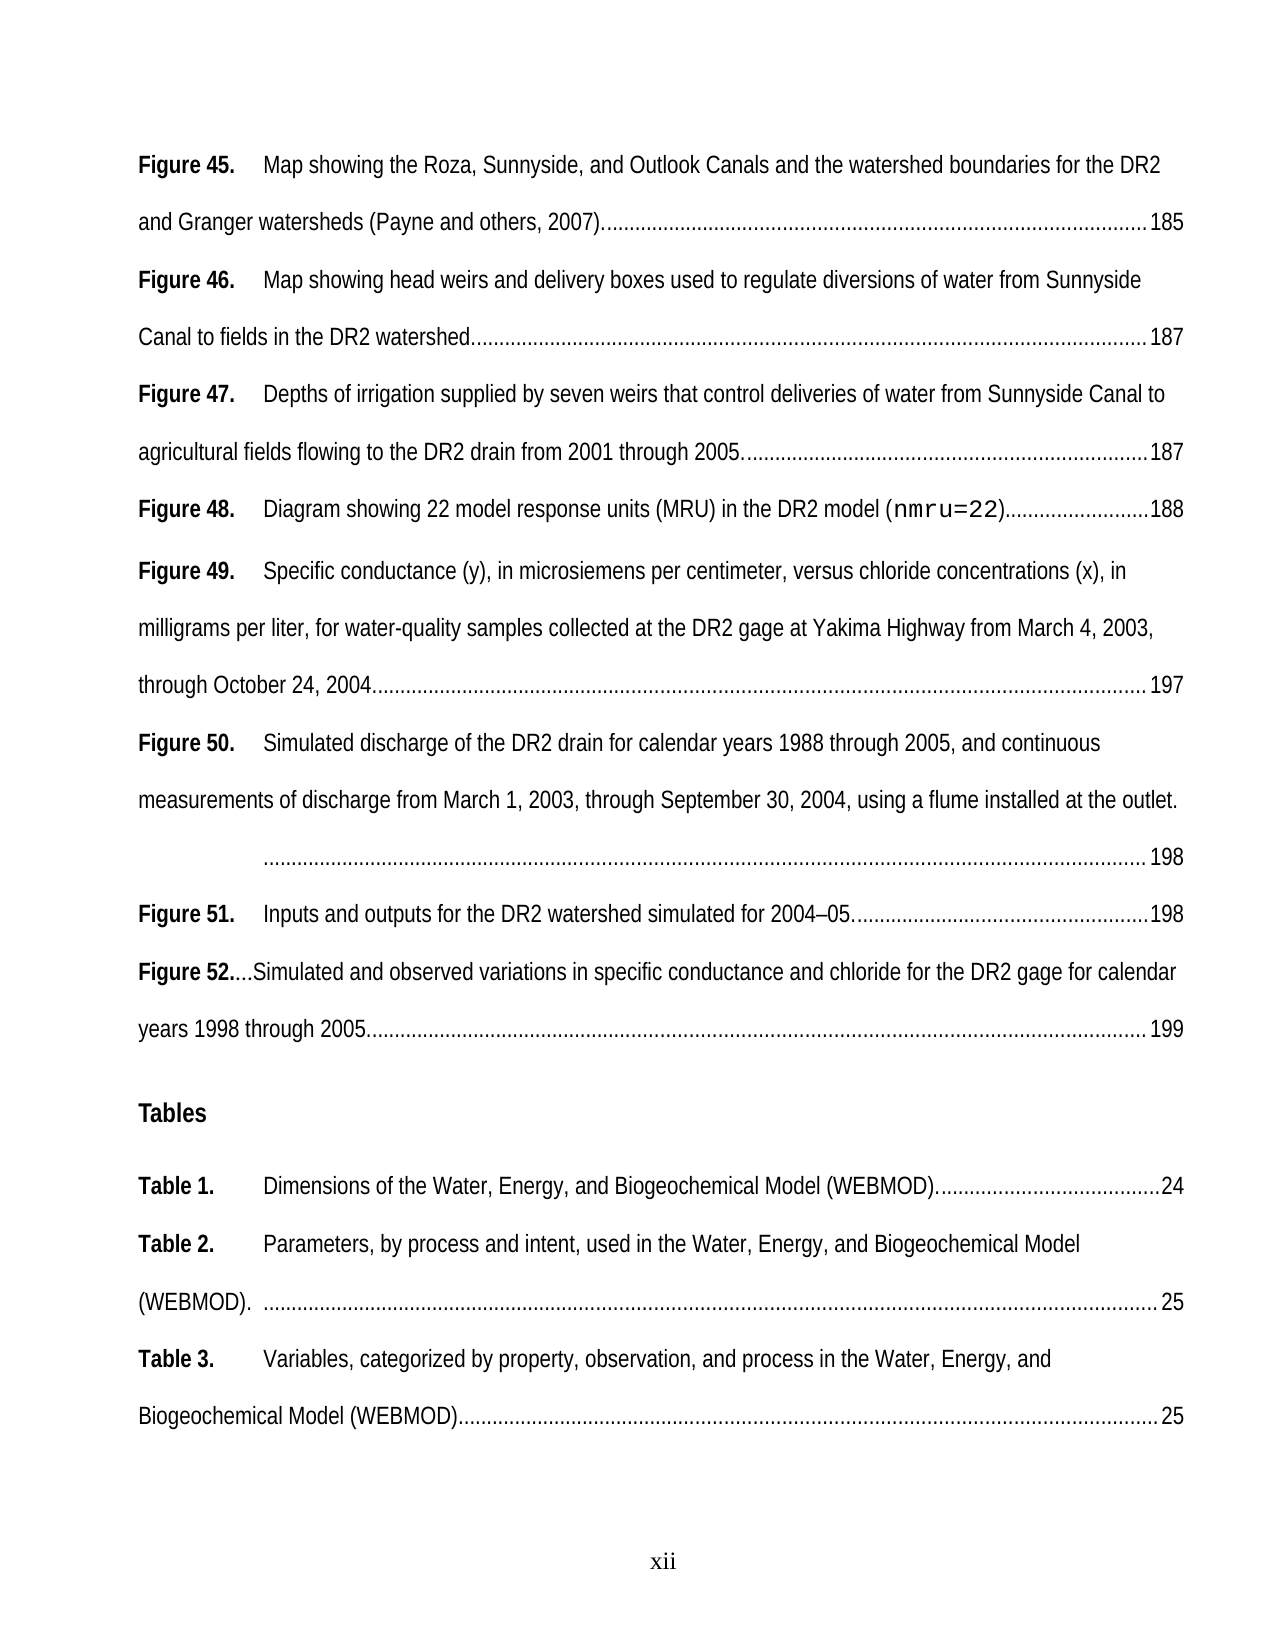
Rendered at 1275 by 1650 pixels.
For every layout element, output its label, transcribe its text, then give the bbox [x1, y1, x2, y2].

text Figure 52. Simulated and observed variations in specific conductance and chloride for the DR2 gage for calendar years 1998 through 2005. 199 [138, 957, 1185, 1043]
text Table 3. Variables, categorized by property, observation, and process in the Water, Energy, and Biogeochemical Model (WEBMOD). 25 [138, 1344, 1185, 1430]
text Figure 47. Depths of irrigation supplied by seven weirs that control deliveries of water from Sunnyside Canal to agricultural fields flowing to the DR2 drain from 2001 through 2005. 187 [138, 379, 1185, 465]
text Figure 46. Map showing head weirs and delivery boxes used to regulate diversions of water from Sunnyside Canal to fields in the DR2 watershed. 187 [138, 264, 1185, 351]
subtitle Tables [138, 1097, 1185, 1128]
text Table 1. Dimensions of the Water, Energy, and Biogeochemical Model (WEBMOD). 24 [138, 1171, 1185, 1200]
text Figure 50. Simulated discharge of the DR2 drain for calendar years 1988 through 2005, and continuous measurements of discharge from March 1, 2003, through September 30, 2004, using a flume installed at the outlet. 198 [138, 727, 1185, 871]
text Figure 45. Map showing the Roza, Sunnyside, and Outlook Canals and the watershed boundaries for the DR2 and Granger watersheds (Payne and others, 2007). 185 [138, 150, 1185, 236]
text Table 2. Parameters, by process and intent, used in the Water, Energy, and Biogeochemical Model (WEBMOD). 25 [138, 1229, 1185, 1315]
text Figure 51. Inputs and outputs for the DR2 watershed simulated for 2004–05. 198 [138, 899, 1185, 928]
text Figure 49. Specific conductance (y), in microsiemens per centimeter, versus chloride concentrations (x), in milligrams per liter, for water-quality samples collected at the DR2 gage at Yakima Highway from March 4, 2003, through October 24, 2004. 197 [138, 556, 1185, 699]
text Figure 48. Diagram showing 22 model response units (MRU) in the DR2 model (nmru=22). 188 [138, 494, 1185, 525]
